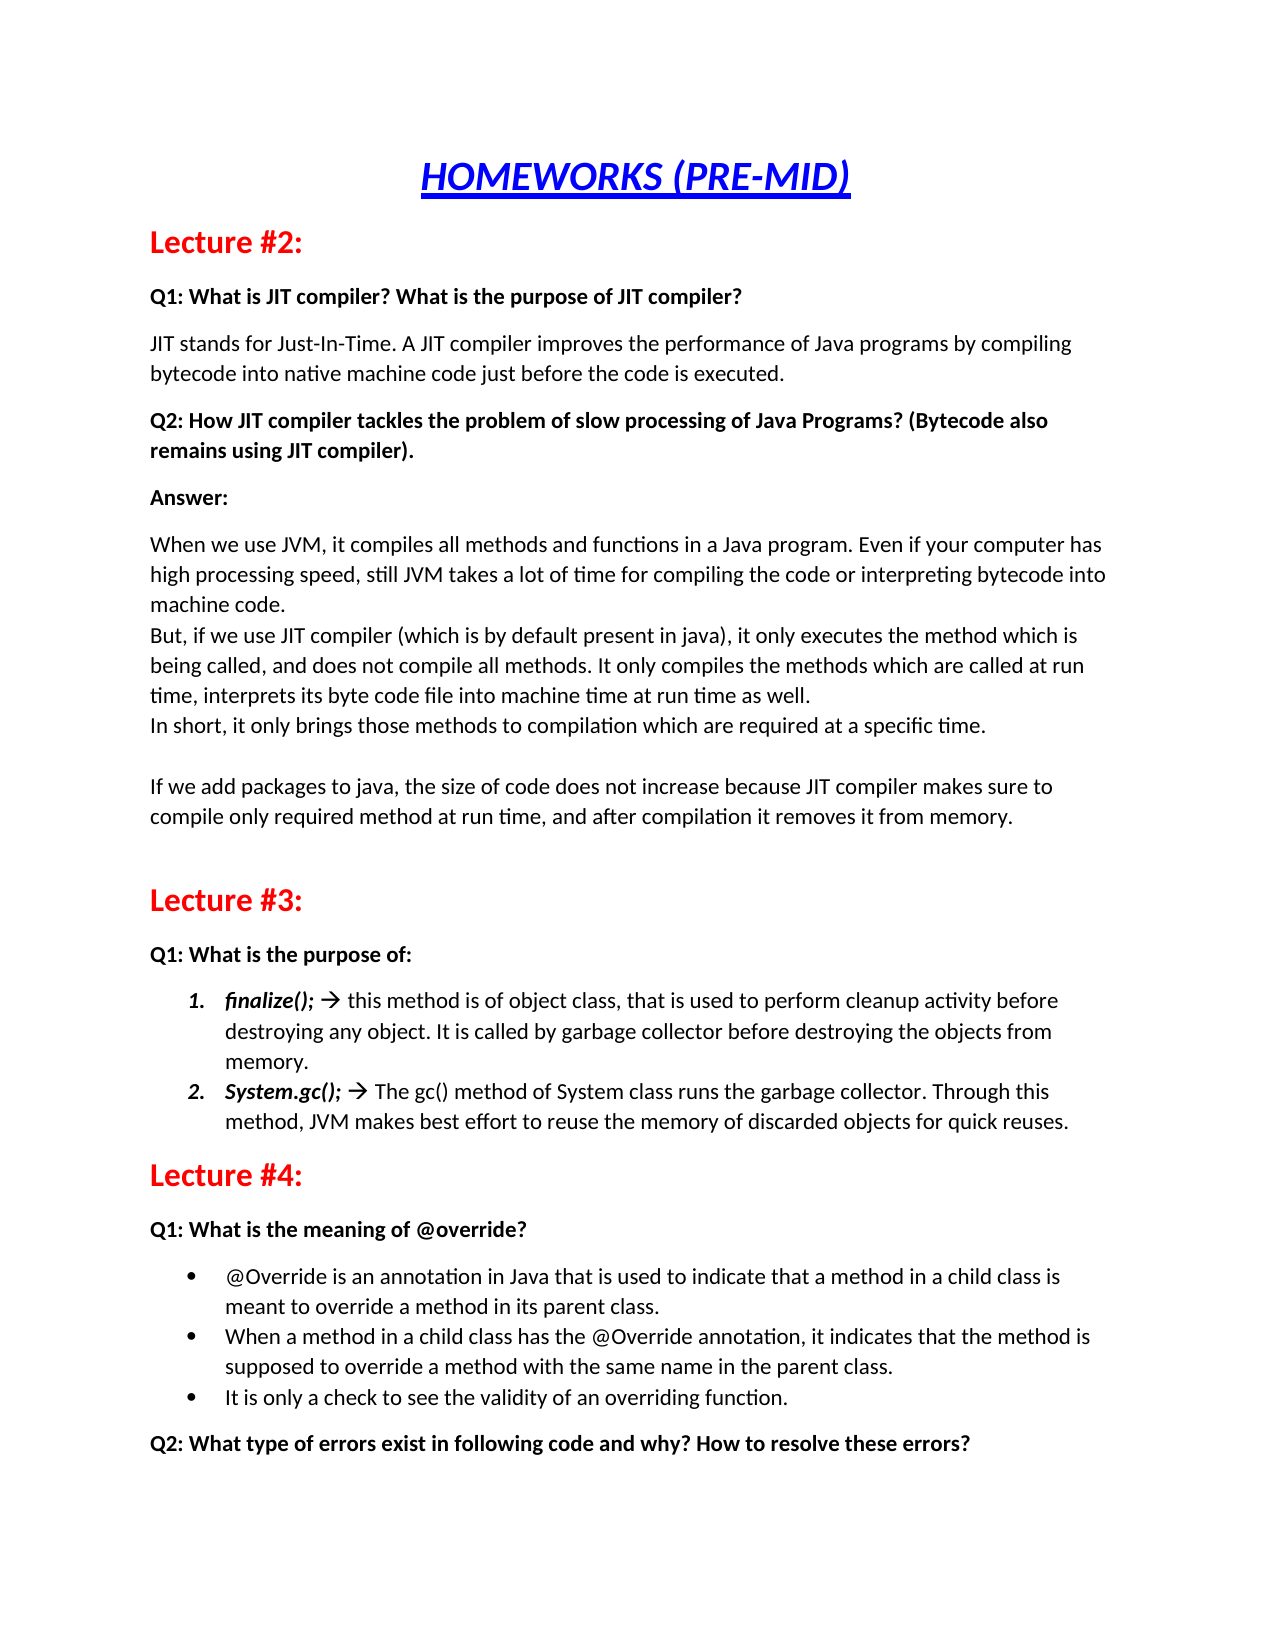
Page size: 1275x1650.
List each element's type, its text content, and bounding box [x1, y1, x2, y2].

text Q1: What is JIT compiler? What is the purpose of JIT compiler? [150, 282, 1125, 310]
text Lecture #2: [150, 222, 1125, 262]
list But, if we use JIT compiler (which is by default present in java), it only executes the method which is being called, and does not compile all methods. It only compiles the methods which are called at run time, interprets its byte code file into machine time at run time as well. [150, 621, 1125, 709]
list If we add packages to java, the size of code does not increase because JIT compiler makes sure to compile only required method at run time, and after compilation it removes it from memory. [150, 772, 1125, 830]
text Answer: [150, 483, 1125, 511]
text Q2: What type of errors exist in following code and why? How to resolve these errors? [150, 1429, 1125, 1457]
list It is only a check to see the validity of an overriding function. [187, 1383, 1125, 1411]
list System.gc(); The gc() method of System class runs the garbage collector. Through this method, JVM makes best effort to reuse the memory of discarded objects for quick reuses. [187, 1077, 1125, 1135]
list In short, it only brings those methods to compilation which are required at a specific time. [150, 711, 1125, 739]
text Q1: What is the purpose of: [150, 940, 1125, 968]
text JIT stands for Just-In-Time. A JIT compiler improves the performance of Java programs by compiling bytecode into native machine code just before the code is executed. [150, 329, 1125, 387]
list When a method in a child class has the @Override annotation, it indicates that the method is supposed to override a method with the same name in the parent class. [187, 1322, 1125, 1380]
text Q2: How JIT compiler tackles the problem of slow processing of Java Programs? (Bytecode also remains using JIT compiler). [150, 406, 1125, 464]
list @Override is an annotation in Java that is used to indicate that a method in a child class is meant to override a method in its parent class. [187, 1262, 1125, 1320]
list When we use JVM, it compiles all methods and functions in a Java program. Even if your computer has high processing speed, still JVM takes a lot of time for compiling the code or interpreting bytecode into machine code. [150, 530, 1125, 618]
text Q1: What is the meaning of @override? [150, 1215, 1125, 1243]
text Lecture #3: [150, 879, 1125, 920]
list finalize(); this method is of object class, that is used to perform cleanup activity before destroying any object. It is called by garbage collector before destroying the objects from memory. [187, 987, 1125, 1075]
text HOMEWORKS (PRE-MID) [150, 150, 1125, 201]
text Lecture #4: [150, 1154, 1125, 1195]
